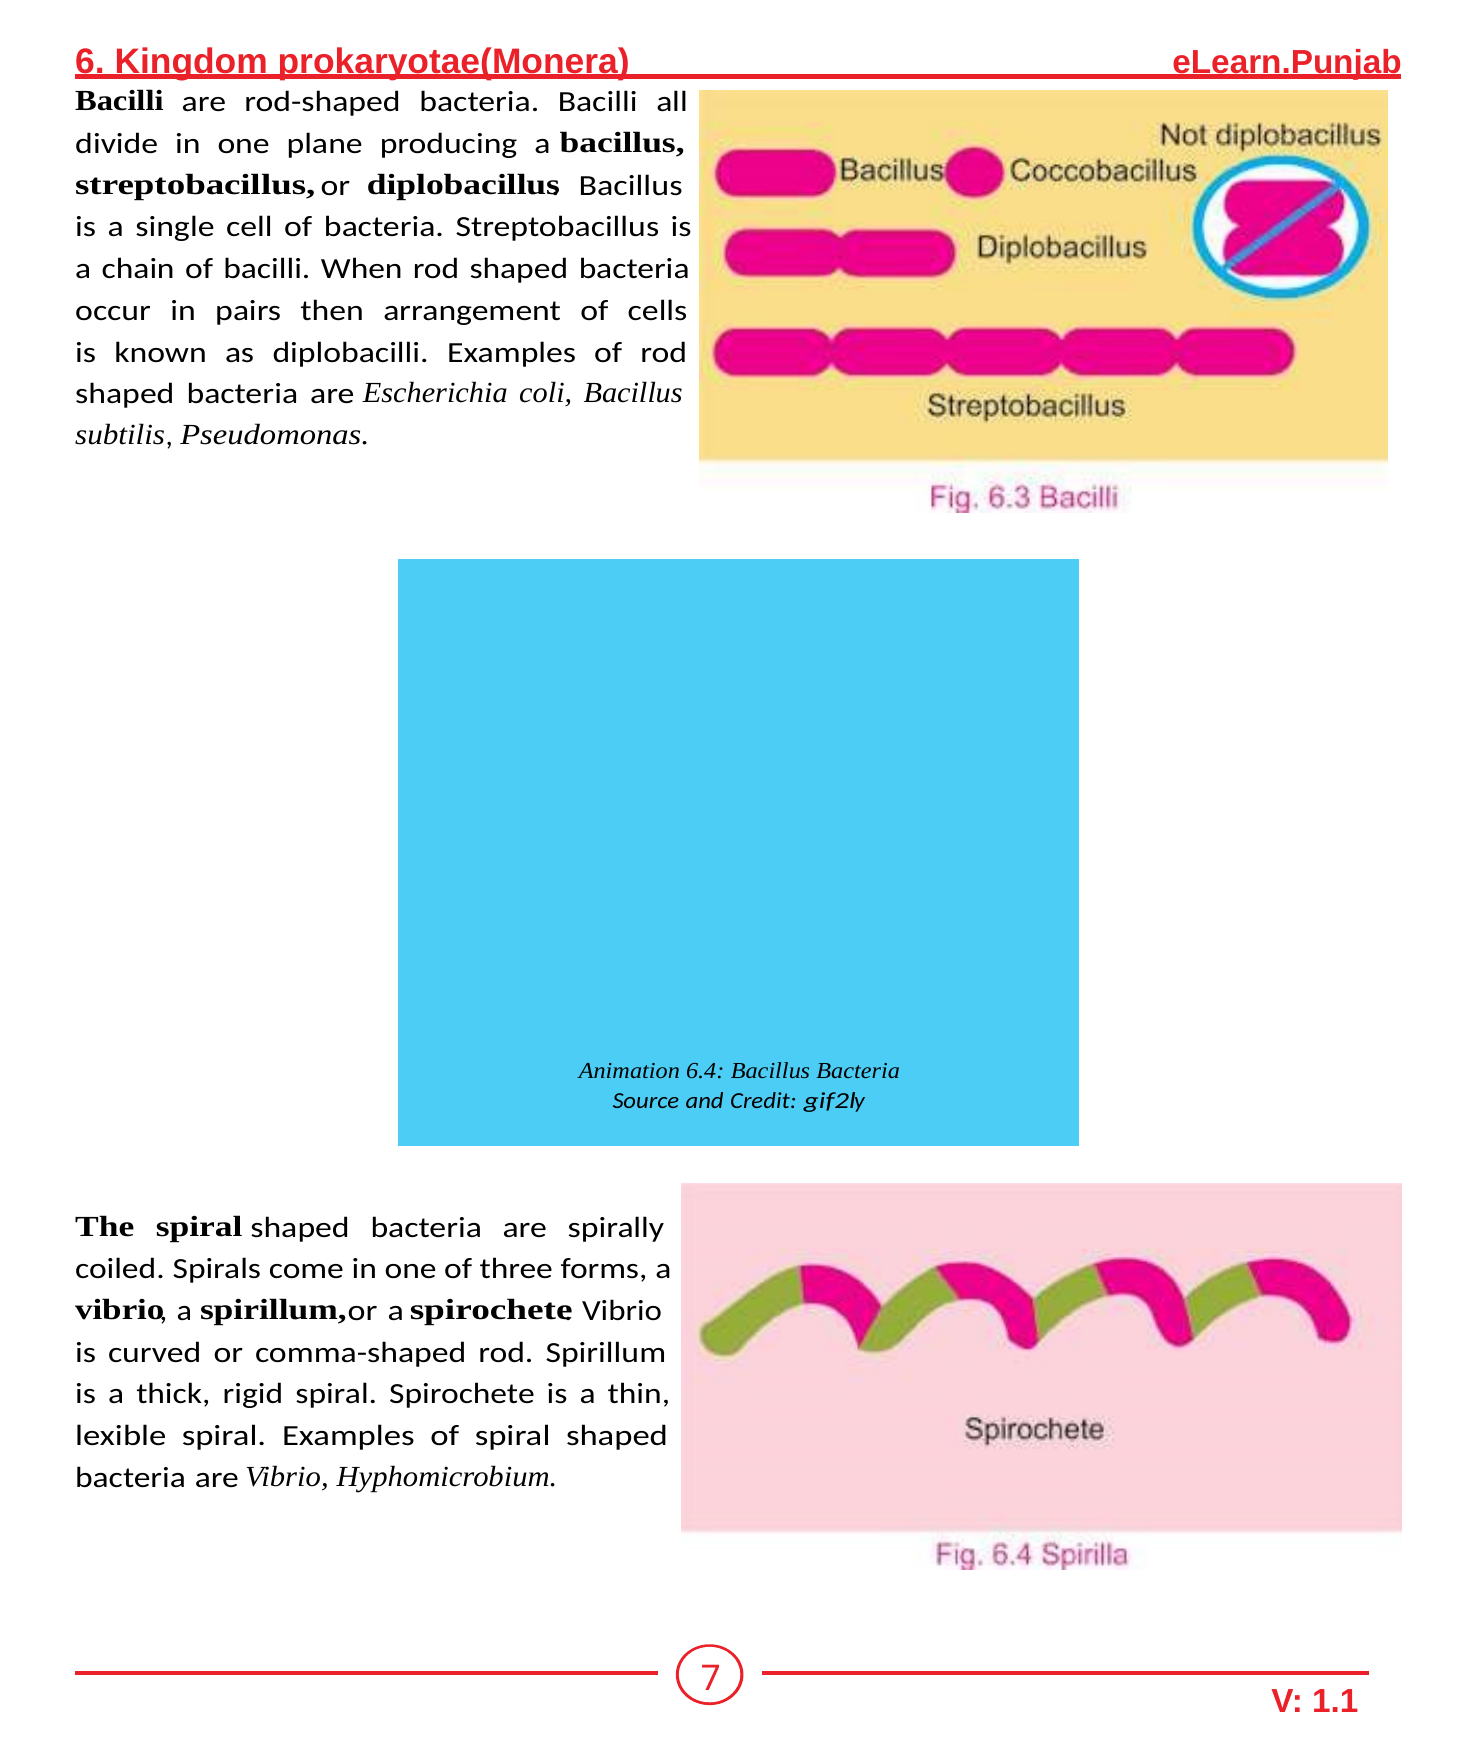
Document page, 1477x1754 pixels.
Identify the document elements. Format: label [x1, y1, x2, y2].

picture [699, 90, 1388, 513]
picture [681, 1183, 1402, 1570]
